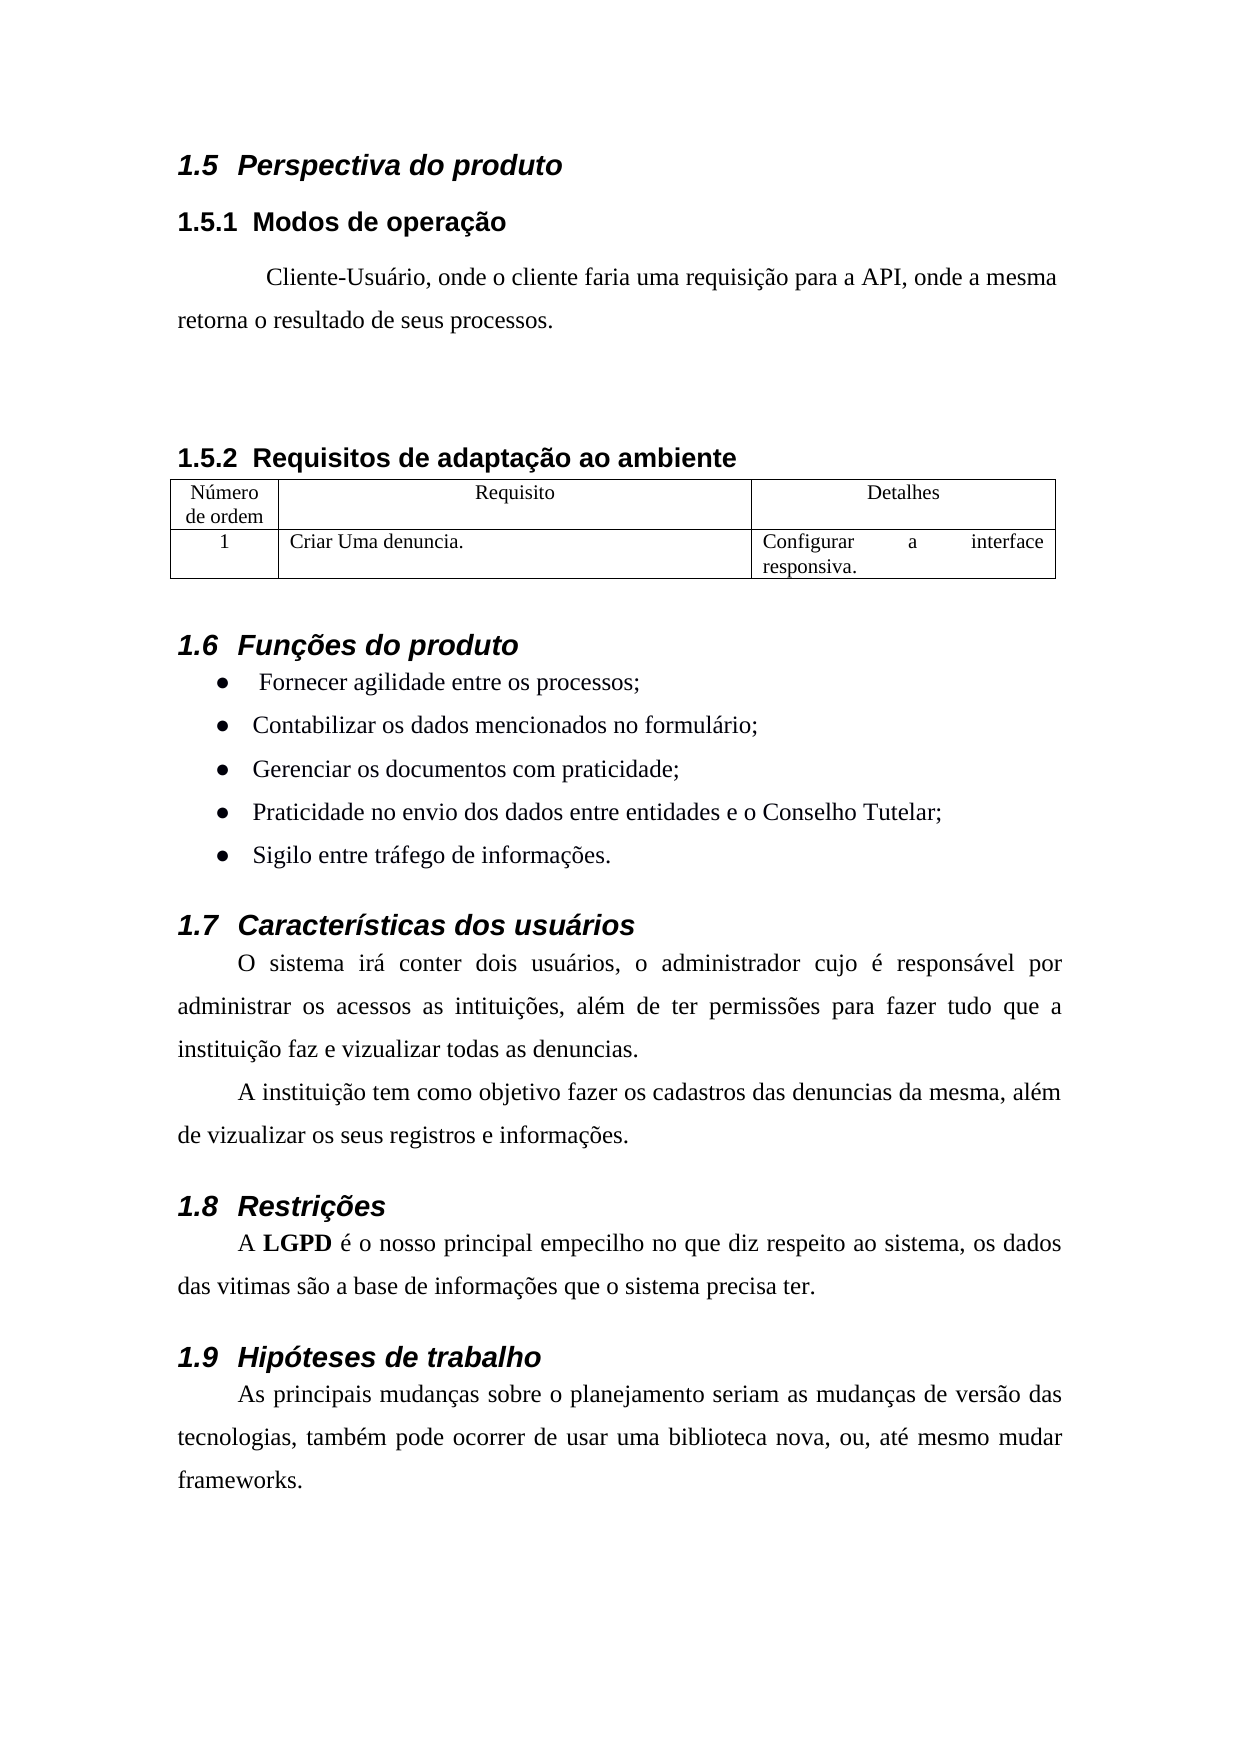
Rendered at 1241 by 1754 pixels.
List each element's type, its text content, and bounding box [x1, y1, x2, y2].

list Sigilo entre tráfego de informações. [215, 840, 1063, 869]
table_cell Configurar a interface responsiva. [752, 530, 1055, 578]
list Contabilizar os dados mencionados no formulário; [215, 711, 1063, 739]
table_header Número de ordem [171, 480, 278, 528]
text As principais mudanças sobre o planejamento seriam as mudanças de versão das tecnologias, também pode ocorrer de usar uma biblioteca nova, ou, até mesmo mudar frameworks. [177, 1379, 1063, 1494]
table_header Detalhes [752, 480, 1055, 528]
text A instituição tem como objetivo fazer os cadastros das denuncias da mesma, além de vizualizar os seus registros e informações. [177, 1077, 1063, 1149]
list Modos de operação [177, 206, 1063, 237]
list Hipóteses de trabalho [177, 1339, 1063, 1373]
text A LGPD é o nosso principal empecilho no que diz respeito ao sistema, os dados das vitimas são a base de informações que o sistema precisa ter. [177, 1228, 1063, 1300]
table_cell 1 [171, 530, 278, 578]
list Funções do produto [177, 628, 1063, 661]
table_header Requisito [279, 480, 751, 528]
table_cell Criar Uma denuncia. [279, 530, 751, 578]
text Cliente-Usuário, onde o cliente faria uma requisição para a API, onde a mesma retorna o resultado de seus processos. [177, 262, 1063, 334]
list Características dos usuários [177, 908, 1063, 942]
list Perspectiva do produto [177, 148, 1063, 181]
list Gerenciar os documentos com praticidade; [215, 754, 1063, 782]
list Praticidade no envio dos dados entre entidades e o Conselho Tutelar; [215, 797, 1063, 826]
list Fornecer agilidade entre os processos; [215, 667, 1063, 696]
text O sistema irá conter dois usuários, o administrador cujo é responsável por administrar os acessos as intituições, além de ter permissões para fazer tudo que a instituição faz e vizualizar todas as denuncias. [177, 948, 1063, 1063]
list Restrições [177, 1188, 1063, 1222]
list Requisitos de adaptação ao ambiente [177, 442, 1063, 473]
